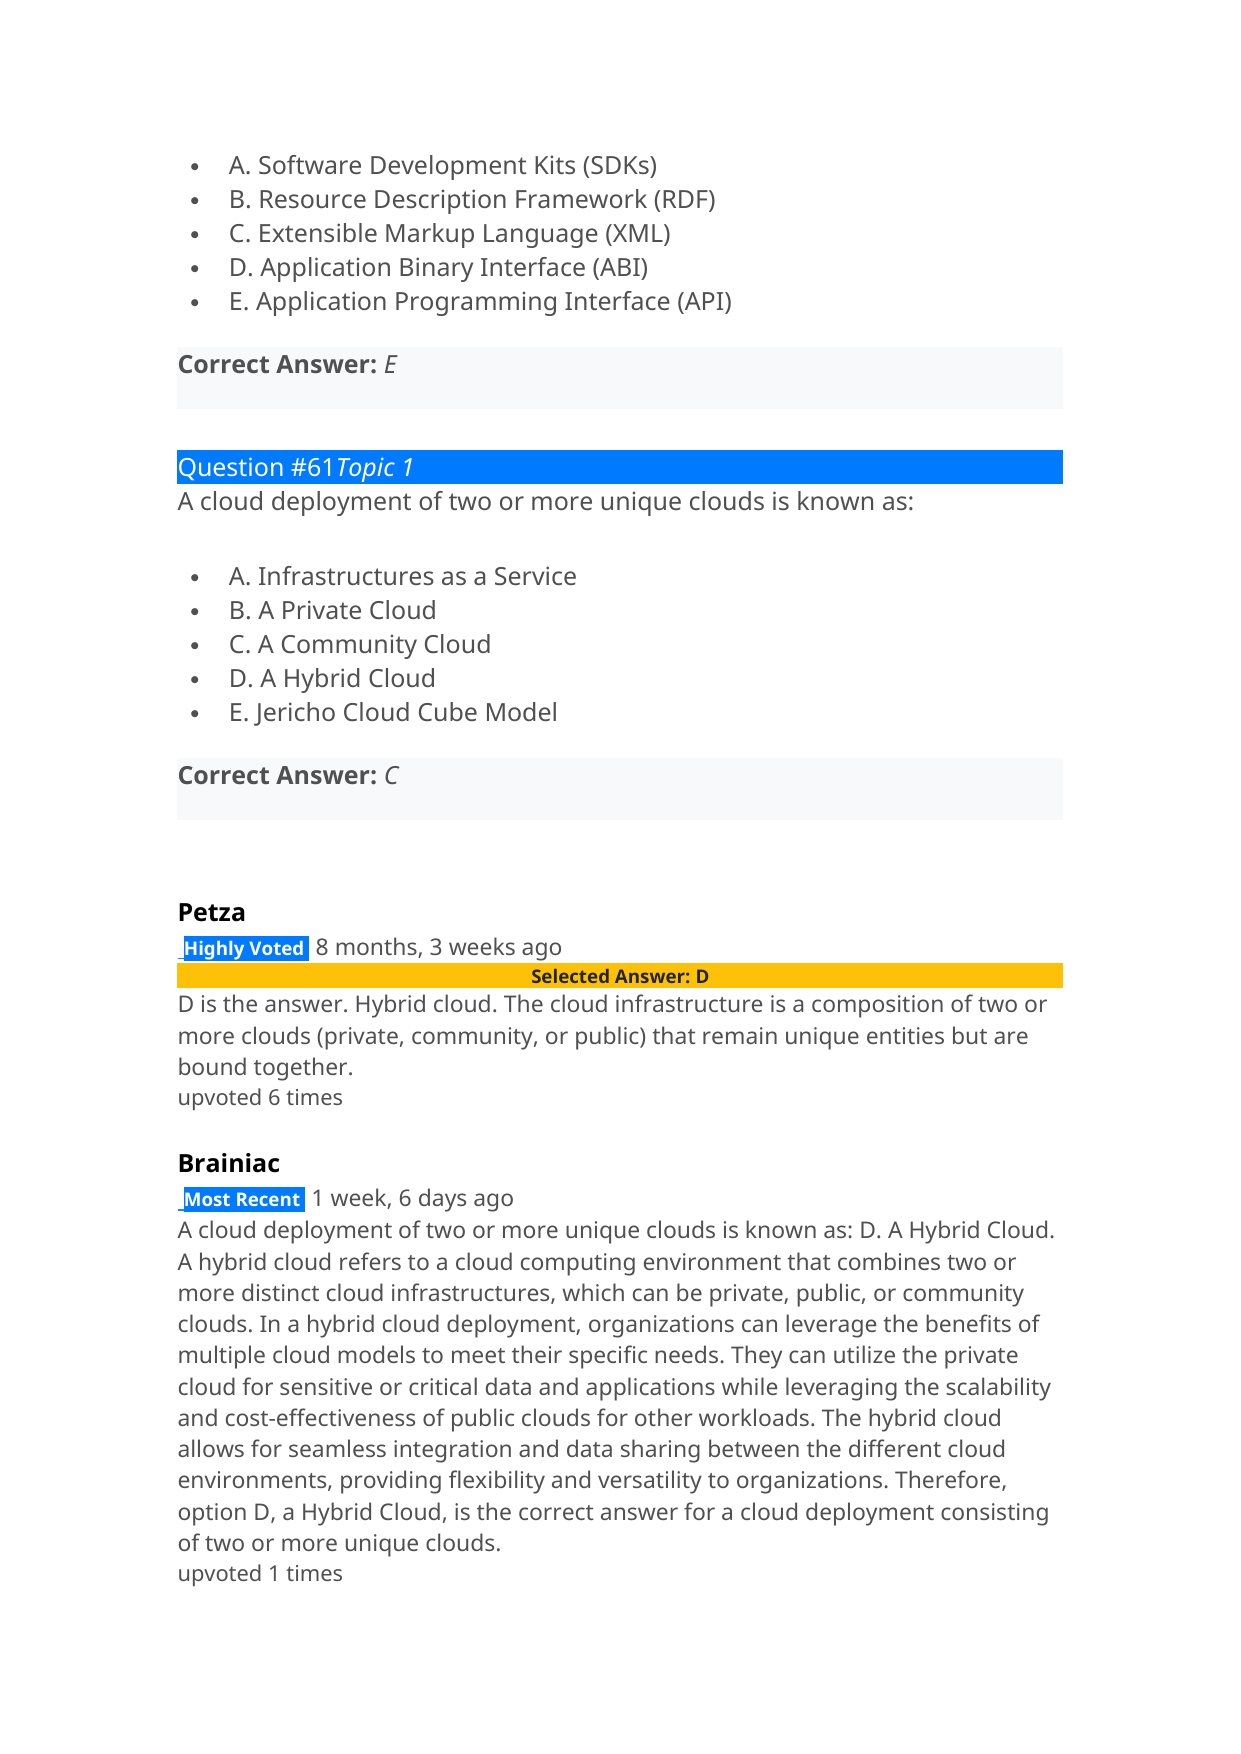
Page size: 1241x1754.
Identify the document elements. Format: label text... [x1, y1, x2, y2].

text Correct Answer: C [177, 758, 1063, 820]
list E. Jericho Cloud Cube Model [191, 695, 1063, 729]
text A cloud deployment of two or more unique clouds is known as: D. A Hybrid Cloud. A hybrid cloud refers to a cloud computing environment that combines two or more distinct cloud infrastructures, which can be private, public, or community clouds. In a hybrid cloud deployment, organizations can leverage the benefits of multiple cloud models to meet their specific needs. They can utilize the private cloud for sensitive or critical data and applications while leveraging the scalability and cost-effectiveness of public clouds for other workloads. The hybrid cloud allows for seamless integration and data sharing between the different cloud environments, providing flexibility and versatility to organizations. Therefore, option D, a Hybrid Cloud, is the correct answer for a cloud deployment consisting of two or more unique clouds. [177, 1214, 1063, 1558]
text Correct Answer: E [177, 347, 1063, 409]
list A. Software Development Kits (SDKs) [191, 148, 1063, 182]
list D. A Hybrid Cloud [191, 661, 1063, 695]
text Most Recent 1 week, 6 days ago [177, 1180, 1063, 1214]
text Highly Voted 8 months, 3 weeks ago [177, 929, 1063, 963]
text A cloud deployment of two or more unique clouds is known as: [177, 484, 1063, 518]
text D is the answer. Hybrid cloud. The cloud infrastructure is a composition of two or more clouds (private, community, or public) that remain unique entities but are bound together. [177, 988, 1063, 1082]
text upvoted 1 times [177, 1558, 1063, 1588]
list E. Application Programming Interface (API) [191, 284, 1063, 318]
text Question #61Topic 1 [177, 450, 1063, 484]
list B. Resource Description Framework (RDF) [191, 182, 1063, 216]
list A. Infrastructures as a Service [191, 558, 1063, 593]
text Petza [177, 895, 1063, 929]
text upvoted 6 times [177, 1082, 1063, 1112]
text Selected Answer: D [177, 963, 1063, 988]
list C. A Community Cloud [191, 627, 1063, 661]
list D. Application Binary Interface (ABI) [191, 250, 1063, 284]
list C. Extensible Markup Language (XML) [191, 216, 1063, 250]
list B. A Private Cloud [191, 593, 1063, 627]
text Brainiac [177, 1146, 1063, 1180]
